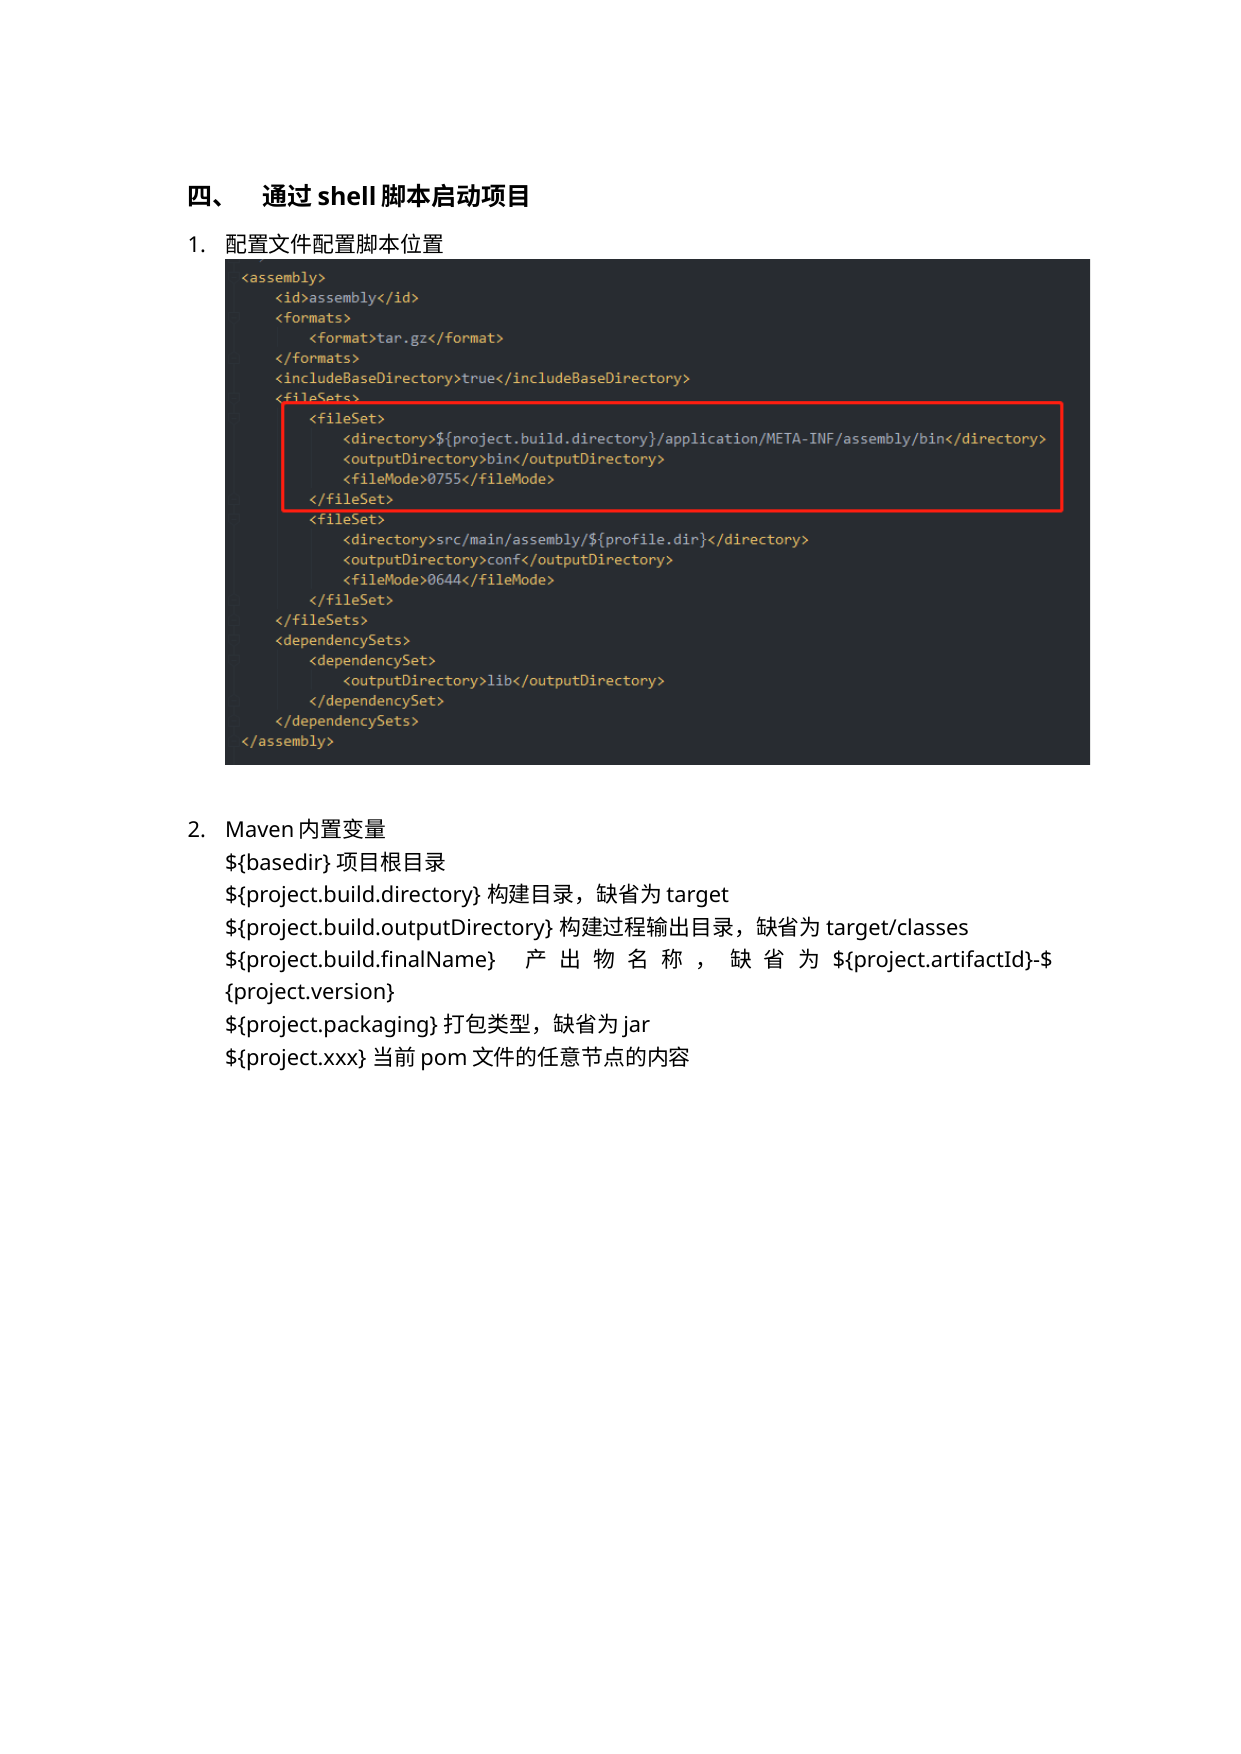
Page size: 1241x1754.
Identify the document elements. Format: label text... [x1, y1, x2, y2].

text ${project.packaging} 打包类型，缺省为jar [187, 1007, 1053, 1039]
list 配置文件配置脚本位置 [187, 227, 1053, 259]
list Maven内置变量 [187, 812, 1053, 844]
list ${project.xxx} 当前pom文件的任意节点的内容 [225, 1039, 1053, 1072]
text ${project.build.outputDirectory} 构建过程输出目录，缺省为target/classes [187, 909, 1053, 942]
text ${project.build.directory} 构建目录，缺省为target [187, 877, 1053, 909]
picture [225, 259, 1091, 765]
text ${basedir} 项目根目录 [187, 844, 1053, 877]
list ${project.build.finalName} 产出物名称，缺省为${project.artifactId}-${project.version} [225, 942, 1053, 1007]
subtitle 通过shell脚本启动项目 [187, 162, 1053, 227]
